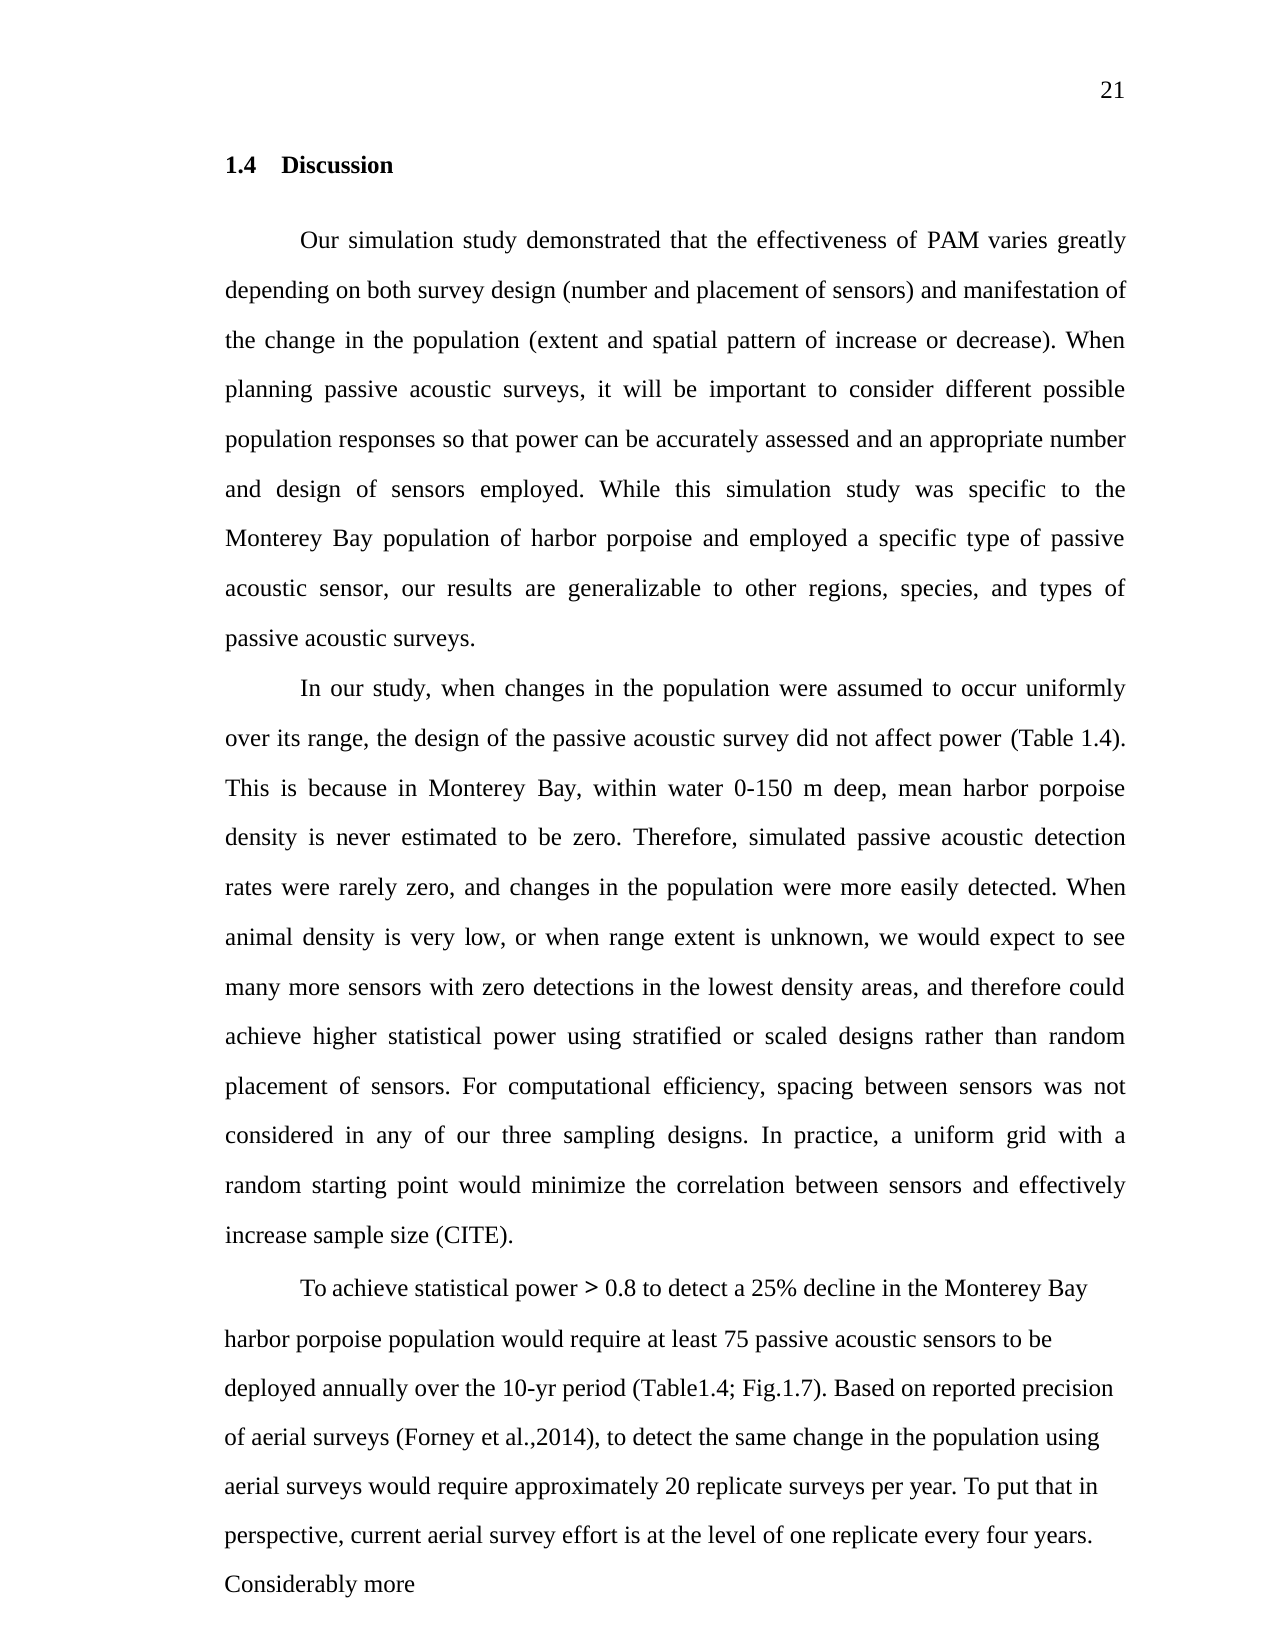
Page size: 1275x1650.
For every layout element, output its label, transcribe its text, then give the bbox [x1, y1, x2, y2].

text In our study, when changes in the population were assumed to occur uniformly over its range, the design of the passive acoustic survey did not affect power (Table 1.4). This is because in Monterey Bay, within water 0-150 m deep, mean harbor porpoise density is never estimated to be zero. Therefore, simulated passive acoustic detection rates were rarely zero, and changes in the population were more easily detected. When animal density is very low, or when range extent is unknown, we would expect to see many more sensors with zero detections in the lowest density areas, and therefore could achieve higher statistical power using stratified or scaled designs rather than random placement of sensors. For computational efficiency, spacing between sensors was not considered in any of our three sampling designs. In practice, a uniform grid with a random starting point would minimize the correlation between sensors and effectively increase sample size (CITE). [225, 673, 1126, 1249]
subtitle 1.4 Discussion [225, 150, 1105, 179]
text To achieve statistical power > 0.8 to detect a 25% decline in the Monterey Bay harbor porpoise population would require at least 75 passive acoustic sensors to be deployed annually over the 10-yr period (Table1.4; Fig.1.7). Based on reported precision of aerial surveys (Forney et al.,2014), to detect the same change in the population using aerial surveys would require approximately 20 replicate surveys per year. To put that in perspective, current aerial survey effort is at the level of one replicate every four years. Considerably more [224, 1270, 1137, 1598]
text Our simulation study demonstrated that the effectiveness of PAM varies greatly depending on both survey design (number and placement of sensors) and manifestation of the change in the population (extent and spatial pattern of increase or decrease). When planning passive acoustic surveys, it will be important to consider different possible population responses so that power can be accurately assessed and an appropriate number and design of sensors employed. While this simulation study was specific to the Monterey Bay population of harbor porpoise and employed a specific type of passive acoustic sensor, our results are generalizable to other regions, species, and types of passive acoustic surveys. [225, 225, 1126, 652]
